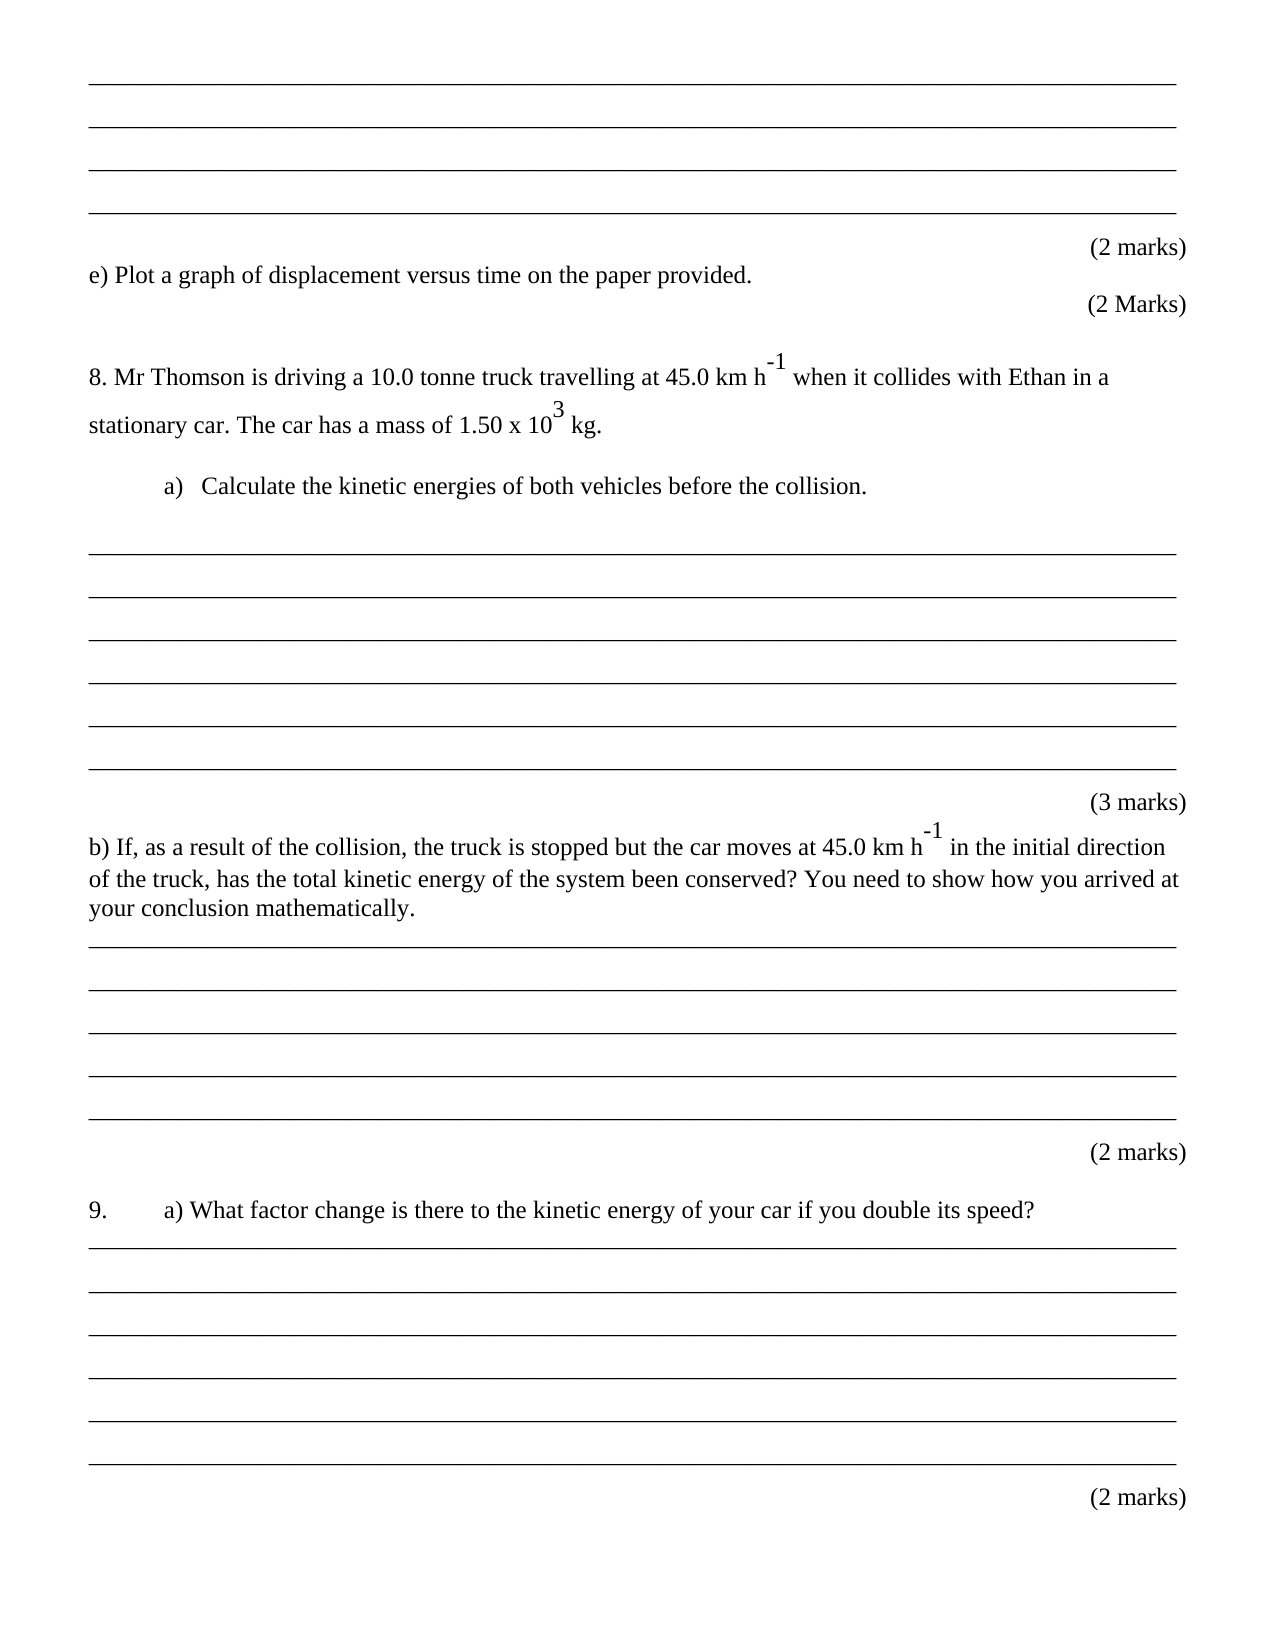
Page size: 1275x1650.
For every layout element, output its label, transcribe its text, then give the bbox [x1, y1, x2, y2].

text ______________________________________________________________________________________________________________________________________________________________________________ [89, 529, 1186, 601]
text ___________________________________________________________________________________________________________________________________________________________________________________________________________________________________________________________________________________________________________________________________________________________________________________________________________________________________________________ [89, 922, 1186, 1123]
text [89, 1310, 1186, 1468]
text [89, 59, 1186, 217]
text e) Plot a graph of displacement versus time on the paper provided. [89, 260, 1186, 289]
text (2 marks) [89, 232, 1186, 260]
text b) If, as a result of the collision, the truck is stopped but the car moves at 45.0 km h-1 in the initial direction of the truck, has the total kinetic energy of the system been conserved? You need to show how you arrived at your conclusion mathematically. [89, 816, 1186, 922]
text (2 Marks) [89, 289, 1186, 318]
text (3 marks) [89, 787, 1186, 816]
list Calculate the kinetic energies of both vehicles before the collision. [164, 471, 1186, 500]
text (2 marks) [89, 1482, 1186, 1511]
text (2 marks) [89, 1137, 1186, 1166]
text ______________________________________________________________________________________________________________________________________________________________________________ [89, 1223, 1186, 1295]
text 8. Mr Thomson is driving a 10.0 tonne truck travelling at 45.0 km h-1 when it collides with Ethan in a stationary car. The car has a mass of 1.50 x 103 kg. [89, 347, 1186, 442]
text 9. a) What factor change is there to the kinetic energy of your car if you double its speed? [89, 1195, 1186, 1223]
